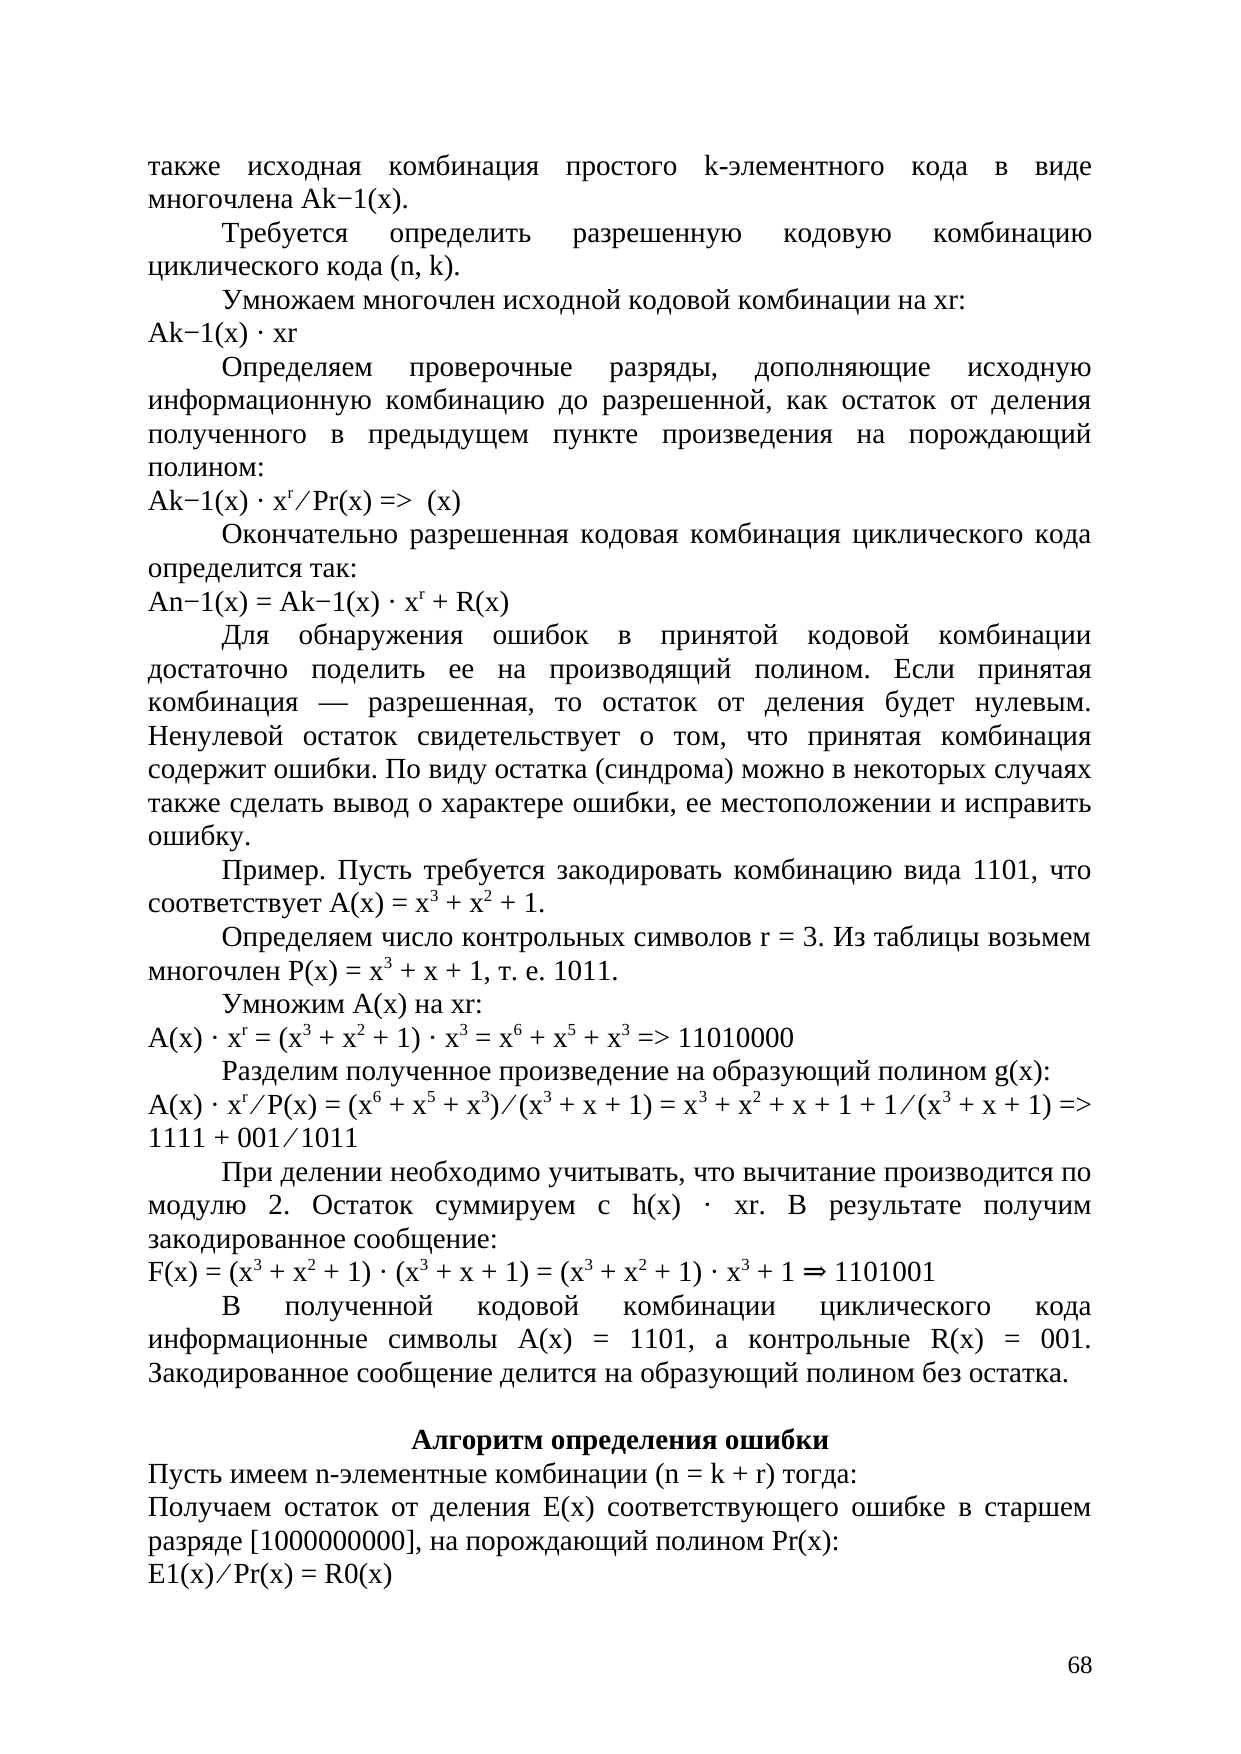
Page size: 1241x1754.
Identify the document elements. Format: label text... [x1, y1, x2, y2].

text A(x) · xr = (x3 + x2 + 1) · x3 = x6 + x5 + x3 => 11010000 [148, 1020, 1092, 1053]
text F(x) = (x3 + x2 + 1) · (x3 + x + 1) = (x3 + x2 + 1) · x3 + 1 ⇒ 1101001 [148, 1254, 1092, 1288]
text Ak−1(x) · xr [148, 315, 1092, 349]
text Ak−1(x) · xr ⁄ Pr(x) => (x) [148, 483, 1092, 517]
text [148, 148, 1092, 215]
text An−1(x) = Ak−1(x) · xr + R(x) [148, 584, 1092, 617]
text Требуется определить разрешенную кодовую комбинацию циклического кода (n, k). [148, 215, 1092, 282]
text Разделим полученное произведение на образующий полином g(х): [148, 1053, 1092, 1087]
text Алгоритм определения ошибки [148, 1422, 1092, 1456]
text Пример. Пусть требуется закодировать комбинацию вида 1101, что соответствует A(х) = х3 + х2 + 1. [148, 852, 1092, 919]
text Получаем остаток от деления Е(х) соответствующего ошибке в старшем разряде [1000000000], на порождающий полином Pr(x): [148, 1489, 1092, 1556]
text Определяем проверочные разряды, дополняющие исходную информационную комбинацию до разрешенной, как остаток от деления полученного в предыдущем пункте произведения на порождающий полином: [148, 349, 1092, 483]
text При делении необходимо учитывать, что вычитание производится по модулю 2. Остаток суммируем с h(х) · хr. В результате получим закодированное сообщение: [148, 1154, 1092, 1254]
text Умножим A(х) на хr: [148, 986, 1092, 1020]
text Окончательно разрешенная кодовая комбинация циклического кода определится так: [148, 517, 1092, 584]
text Для обнаружения ошибок в принятой кодовой комбинации достаточно поделить ее на производящий полином. Если принятая комбинация — разрешенная, то остаток от деления будет нулевым. Ненулевой остаток свидетельствует о том, что принятая комбинация содержит ошибки. По виду остатка (синдрома) можно в некоторых случаях также сделать вывод о характере ошибки, ее местоположении и исправить ошибку. [148, 617, 1092, 852]
text Определяем число контрольных символов r = 3. Из таблицы возьмем многочлен P(х) = х3 + х + 1, т. е. 1011. [148, 919, 1092, 986]
text Пусть имеем n-элементные комбинации (n = k + r) тогда: [148, 1456, 1092, 1489]
text Умножаем многочлен исходной кодовой комбинации на xr: [148, 282, 1092, 315]
text A(x) · xr ⁄ P(x) = (x6 + x5 + x3) ⁄ (х3 + х + 1) = х3 + х2 + х + 1 + 1 ⁄ (х3 + х + 1) => 1111 + 001 ⁄ 1011 [148, 1087, 1092, 1154]
text E1(x) ⁄ Pr(x) = R0(x) [148, 1556, 1092, 1590]
text В полученной кодовой комбинации циклического кода информационные символы A(х) = 1101, а контрольные R(х) = 001. Закодированное сообщение делится на образующий полином без остатка. [148, 1288, 1092, 1389]
